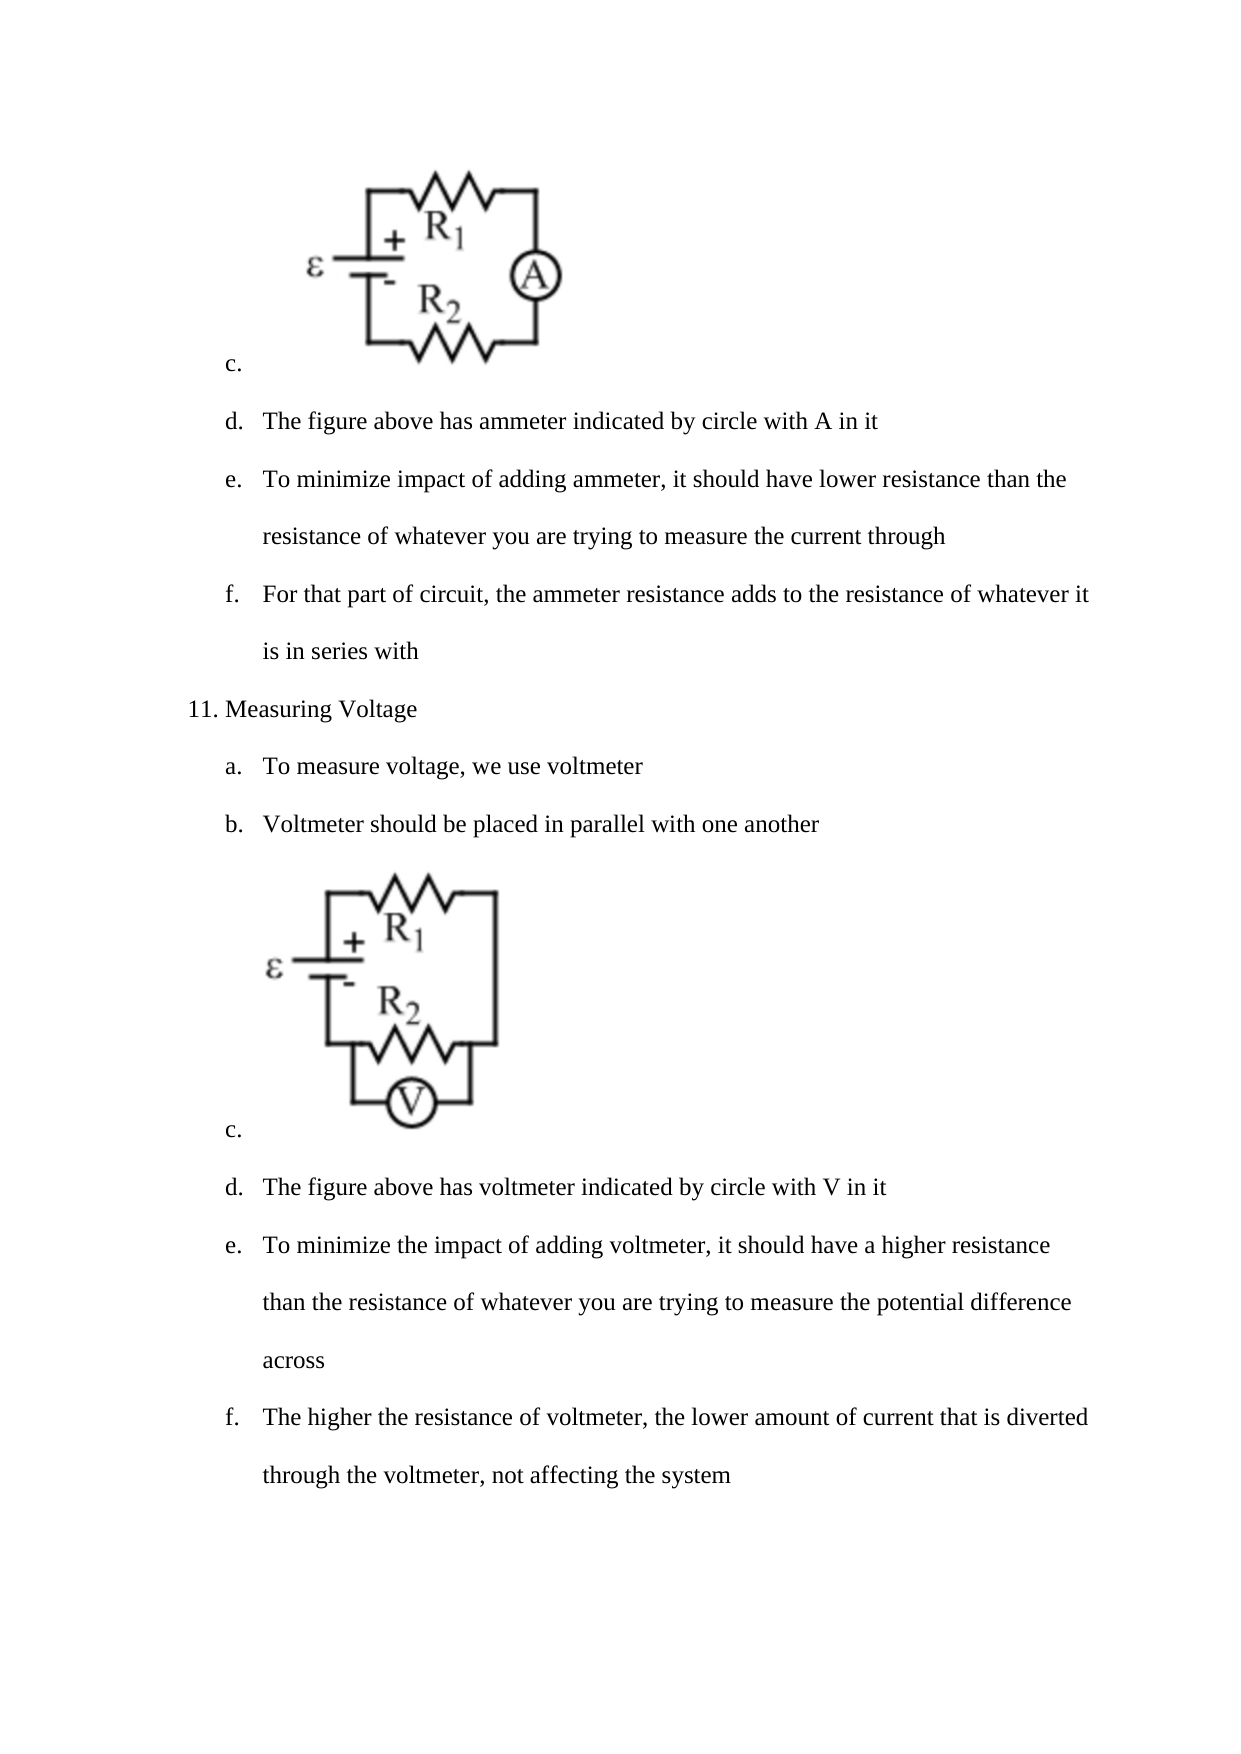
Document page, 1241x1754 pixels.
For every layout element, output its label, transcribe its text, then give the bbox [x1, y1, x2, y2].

list Voltmeter should be placed in parallel with one another [225, 809, 1090, 837]
list To minimize impact of adding ammeter, it should have lower resistance than the resistance of whatever you are trying to measure the current through [225, 464, 1090, 550]
list For that part of circuit, the ammeter resistance adds to the resistance of whatever it is in series with [225, 579, 1090, 665]
list To measure voltage, we use voltmeter [225, 751, 1090, 780]
list The figure above has voltmeter indicated by circle with V in it [225, 1172, 1090, 1201]
list The higher the resistance of voltmeter, the lower amount of current that is diverted through the voltmeter, not affecting the system [225, 1402, 1090, 1488]
list To minimize the impact of adding voltmeter, it should have a higher resistance than the resistance of whatever you are trying to measure the potential difference across [225, 1230, 1090, 1373]
list The figure above has ammeter indicated by circle with A in it [225, 406, 1090, 435]
picture [262, 150, 613, 372]
picture [262, 866, 532, 1138]
list Measuring Voltage [187, 694, 1090, 722]
